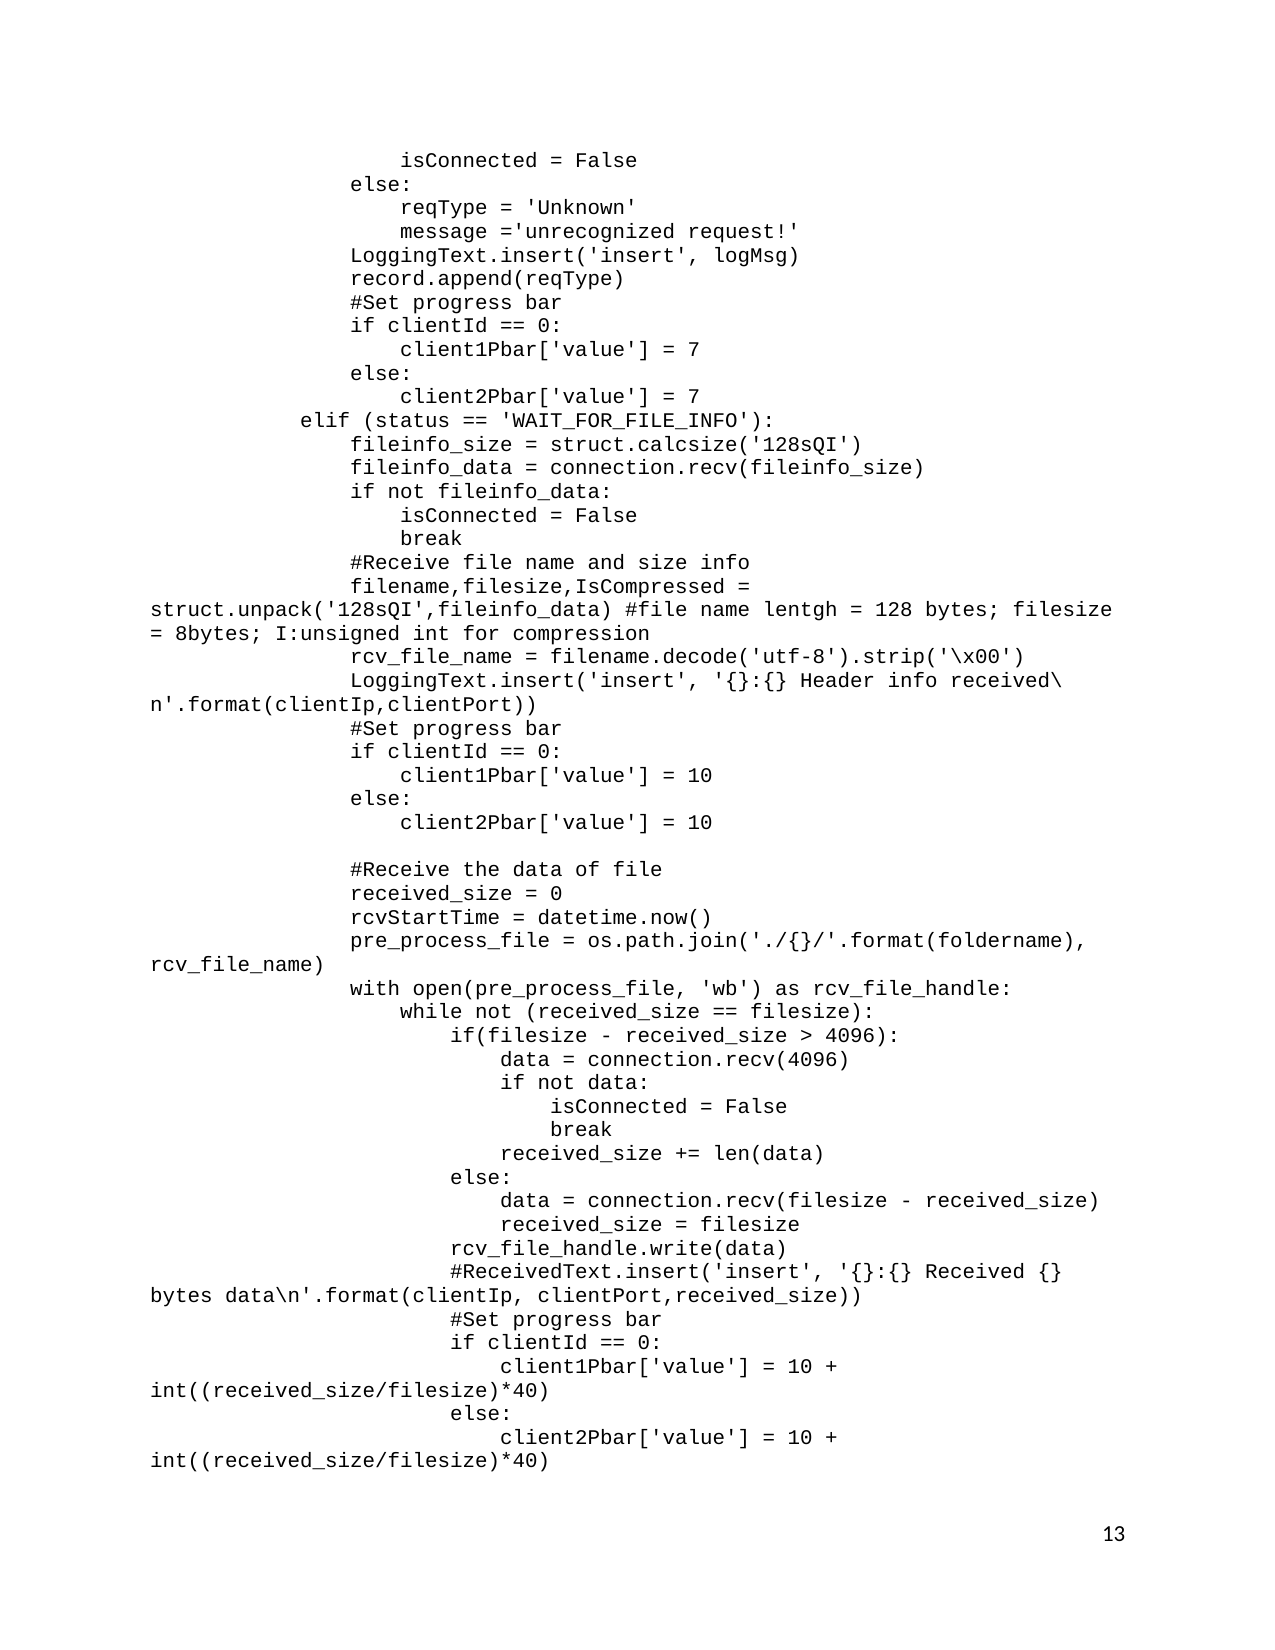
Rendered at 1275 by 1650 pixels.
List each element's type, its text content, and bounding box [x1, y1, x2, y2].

text else: [150, 1403, 1125, 1427]
text if clientId == 0: [150, 741, 1125, 765]
text else: [150, 363, 1125, 386]
text client2Pbar['value'] = 7 [150, 386, 1125, 410]
text fileinfo_size = struct.calcsize('128sQI') [150, 434, 1125, 457]
text client2Pbar['value'] = 10 + int((received_size/filesize)*40) [150, 1427, 1125, 1474]
text else: [150, 1167, 1125, 1190]
text isConnected = False [150, 505, 1125, 528]
text fileinfo_data = connection.recv(fileinfo_size) [150, 457, 1125, 481]
text rcv_file_name = filename.decode('utf-8').strip('\x00') [150, 647, 1125, 670]
text else: [150, 788, 1125, 812]
text received_size += len(data) [150, 1143, 1125, 1167]
text #Set progress bar [150, 292, 1125, 316]
text if(filesize - received_size > 4096): [150, 1025, 1125, 1048]
text data = connection.recv(4096) [150, 1048, 1125, 1072]
text record.append(reqType) [150, 268, 1125, 292]
text rcv_file_handle.write(data) [150, 1238, 1125, 1261]
text LoggingText.insert('insert', logMsg) [150, 244, 1125, 268]
text break [150, 1119, 1125, 1143]
text if clientId == 0: [150, 316, 1125, 339]
text with open(pre_process_file, 'wb') as rcv_file_handle: [150, 978, 1125, 1001]
text #ReceivedText.insert('insert', '{}:{} Received {} bytes data\n'.format(clientIp, clientPort,received_size)) [150, 1261, 1125, 1309]
text reqType = 'Unknown' [150, 197, 1125, 221]
text data = connection.recv(filesize - received_size) [150, 1190, 1125, 1214]
text client1Pbar['value'] = 10 + int((received_size/filesize)*40) [150, 1356, 1125, 1403]
text filename,filesize,IsCompressed = struct.unpack('128sQI',fileinfo_data) #file name lentgh = 128 bytes; filesize = 8bytes; I:unsigned int for compression [150, 576, 1125, 647]
text isConnected = False [150, 1096, 1125, 1119]
text LoggingText.insert('insert', '{}:{} Header info received\n'.format(clientIp,clientPort)) [150, 670, 1125, 717]
text if not data: [150, 1072, 1125, 1096]
text elif (status == 'WAIT_FOR_FILE_INFO'): [150, 410, 1125, 434]
text #Set progress bar [150, 717, 1125, 741]
text pre_process_file = os.path.join('./{}/'.format(foldername), rcv_file_name) [150, 930, 1125, 978]
text while not (received_size == filesize): [150, 1001, 1125, 1025]
text message ='unrecognized request!' [150, 221, 1125, 244]
text break [150, 528, 1125, 552]
text #Receive file name and size info [150, 552, 1125, 576]
text else: [150, 174, 1125, 197]
text #Receive the data of file [150, 859, 1125, 883]
text client1Pbar['value'] = 7 [150, 339, 1125, 363]
text if clientId == 0: [150, 1332, 1125, 1356]
text isConnected = False [150, 150, 1125, 174]
text received_size = filesize [150, 1214, 1125, 1238]
text client1Pbar['value'] = 10 [150, 765, 1125, 788]
text if not fileinfo_data: [150, 481, 1125, 505]
text rcvStartTime = datetime.now() [150, 907, 1125, 930]
text #Set progress bar [150, 1309, 1125, 1332]
text received_size = 0 [150, 883, 1125, 907]
text client2Pbar['value'] = 10 [150, 812, 1125, 836]
